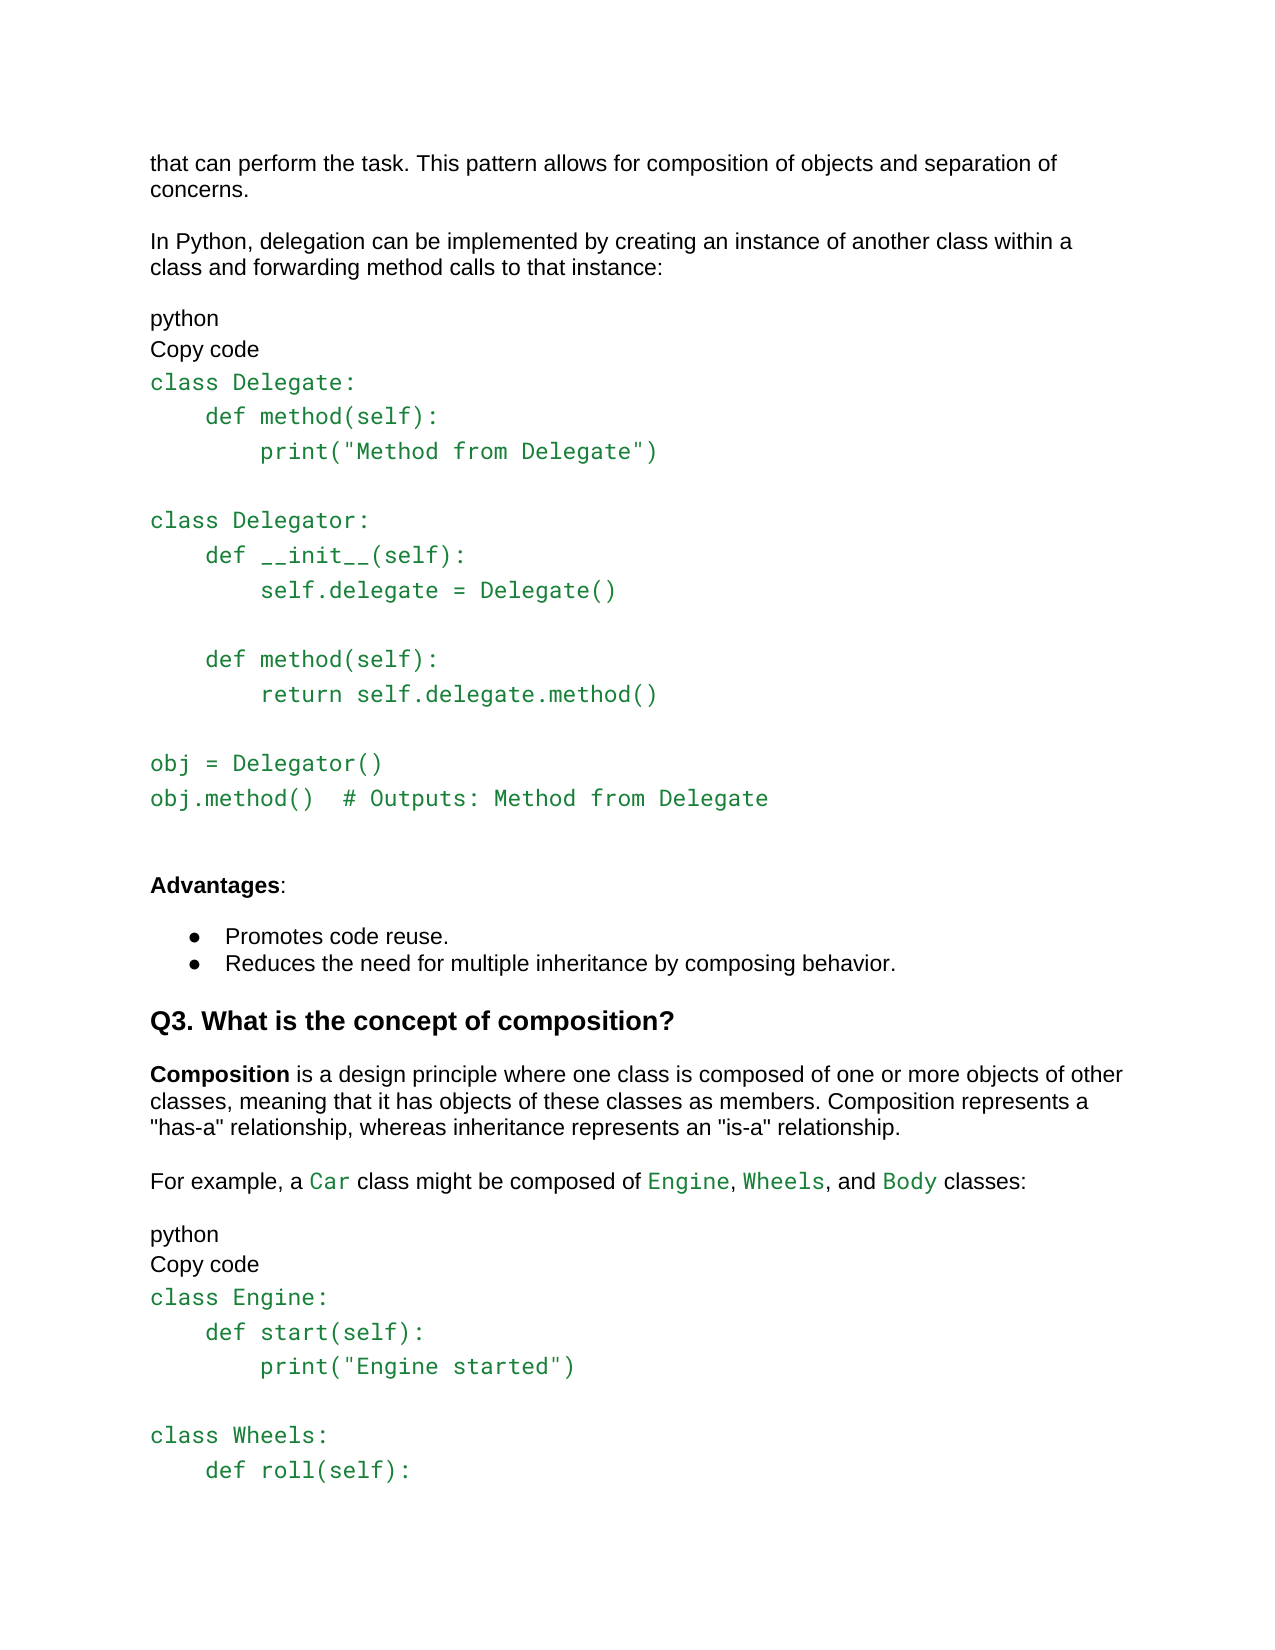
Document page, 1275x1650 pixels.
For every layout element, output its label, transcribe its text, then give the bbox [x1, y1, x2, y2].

text class Delegate: [150, 366, 1125, 396]
text print("Method from Delegate") [150, 435, 1125, 465]
text In Python, delegation can be implemented by creating an instance of another class within a class and forwarding method calls to that instance: [150, 228, 1125, 280]
text Advantages: [150, 872, 1125, 898]
text def start(self): [150, 1316, 1125, 1346]
text Copy code [150, 1251, 1125, 1277]
text def method(self): [150, 401, 1125, 431]
text For example, a Car class might be composed of Engine, Wheels, and Body classes: [150, 1166, 1125, 1196]
text def roll(self): [150, 1454, 1125, 1485]
text class Wheels: [150, 1420, 1125, 1450]
text self.delegate = Delegate() [150, 574, 1125, 604]
text obj = Delegator() [150, 747, 1125, 778]
text def method(self): [150, 643, 1125, 673]
subtitle Q3. What is the concept of composition? [150, 1005, 1125, 1036]
list Promotes code reuse. [187, 923, 1125, 950]
text return self.delegate.method() [150, 678, 1125, 708]
text Composition is a design principle where one class is composed of one or more objects of other classes, meaning that it has objects of these classes as members. Composition represents a "has-a" relationship, whereas inheritance represents an "is-a" relationship. [150, 1061, 1125, 1141]
text Copy code [150, 336, 1125, 362]
text obj.method() # Outputs: Method from Delegate [150, 782, 1125, 812]
text class Delegator: [150, 504, 1125, 535]
text print("Engine started") [150, 1351, 1125, 1381]
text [150, 150, 1125, 203]
text python [150, 1221, 1125, 1247]
text python [150, 305, 1125, 332]
text def __init__(self): [150, 539, 1125, 569]
text class Engine: [150, 1281, 1125, 1311]
list Reduces the need for multiple inheritance by composing behavior. [187, 950, 1125, 976]
